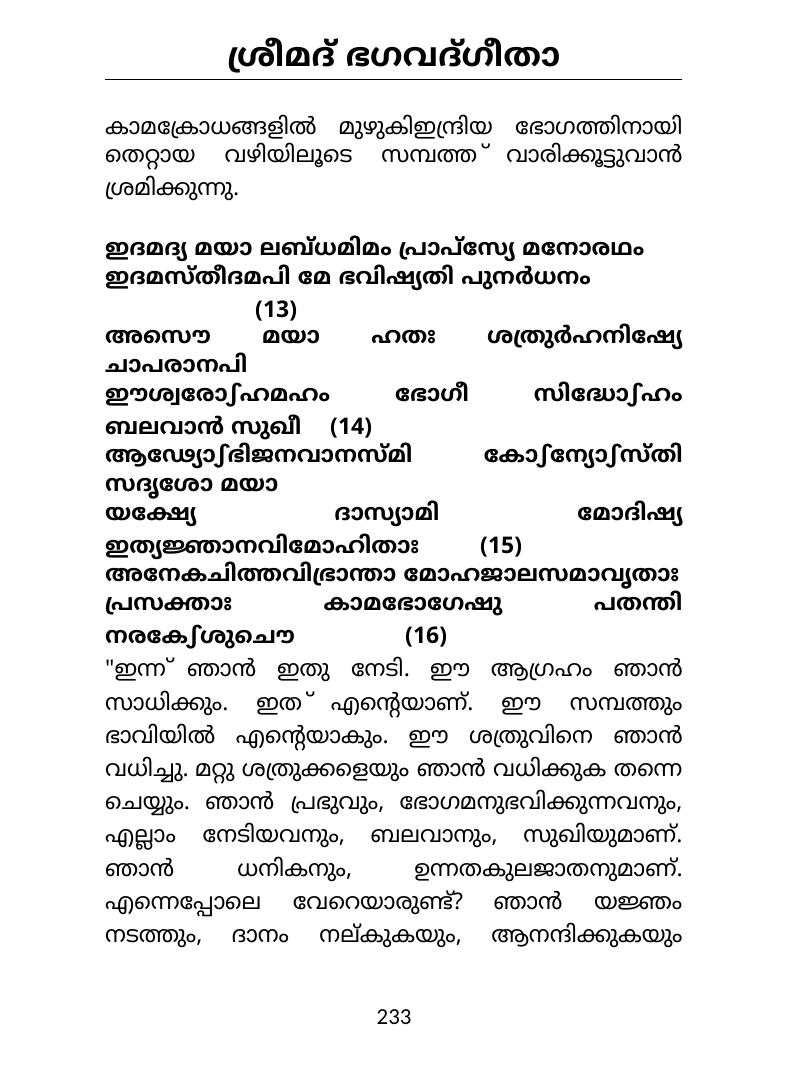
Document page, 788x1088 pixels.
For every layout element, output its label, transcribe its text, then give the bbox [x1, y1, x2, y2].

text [105, 114, 682, 204]
text അനേകചിത്തവിഭ്രാന്താ മോഹജാലസമാവൃതാഃ [105, 562, 682, 590]
text ആഢ്യോഽഭിജനവാനസ്മി കോഽന്യോഽസ്തി സദൃശോ മയാ [105, 443, 682, 500]
text ഇദമദ്യ മയാ ലബ്ധമിമം പ്രാപ്സ്യേ മനോരഥം [105, 236, 682, 264]
text അസൌ മയാ ഹതഃ ശത്രുര്‍ഹനിഷ്യേ ചാപരാനപി [105, 324, 682, 381]
text പ്രസക്താഃ കാമഭോഗേഷു പതന്തി നരകേഽശുചൌ (16) [105, 590, 682, 652]
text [105, 652, 682, 951]
text ഇദമസ്തീദമപി മേ ഭവിഷ്യതി പുനര്‍ധനം (13) [105, 264, 682, 324]
text ഈശ്വരോഽഹമഹം ഭോഗീ സിദ്ധോഽഹം ബലവാന്‍ സുഖീ (14) [105, 381, 682, 443]
text യക്ഷ്യേ ദാസ്യാമി മോദിഷ്യ ഇത്യജ്ഞാനവിമോഹിതാഃ (15) [105, 500, 682, 562]
